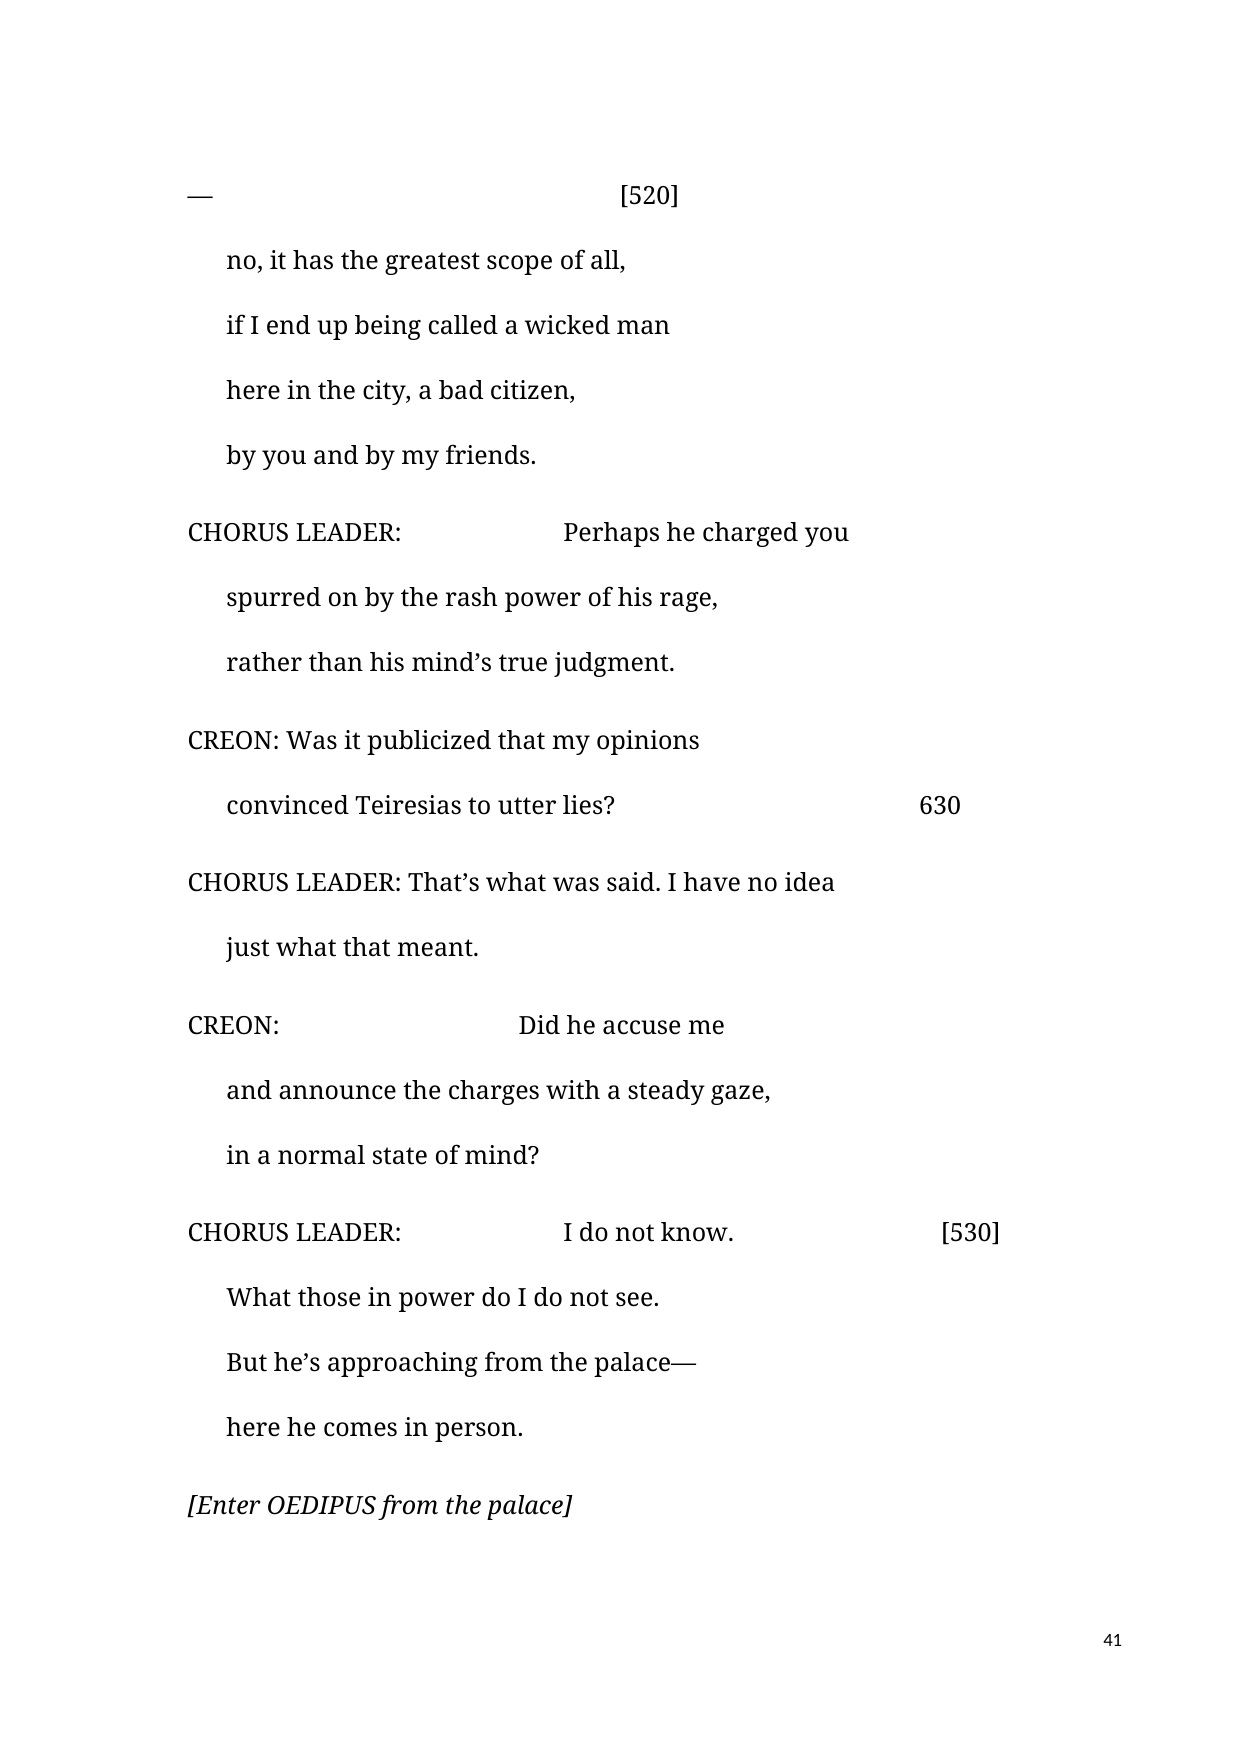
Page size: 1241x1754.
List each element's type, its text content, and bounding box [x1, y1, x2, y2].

text CHORUS LEADER: I do not know. [530] What those in power do I do not see. But he’s approaching from the palace— here he comes in person. [187, 1199, 1024, 1459]
text CHORUS LEADER: Perhaps he charged you spurred on by the rash power of his rage, rather than his mind’s true judgment. [187, 499, 1024, 694]
text CREON: Was it publicized that my opinions convinced Teiresias to utter lies? 630 [187, 707, 1024, 837]
text CHORUS LEADER: That’s what was said. I have no idea just what that meant. [187, 849, 1024, 979]
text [187, 162, 1024, 487]
text CREON: Did he accuse me and announce the charges with a steady gaze, in a normal state of mind? [187, 992, 1024, 1187]
text [Enter OEDIPUS from the palace] [187, 1472, 1024, 1537]
